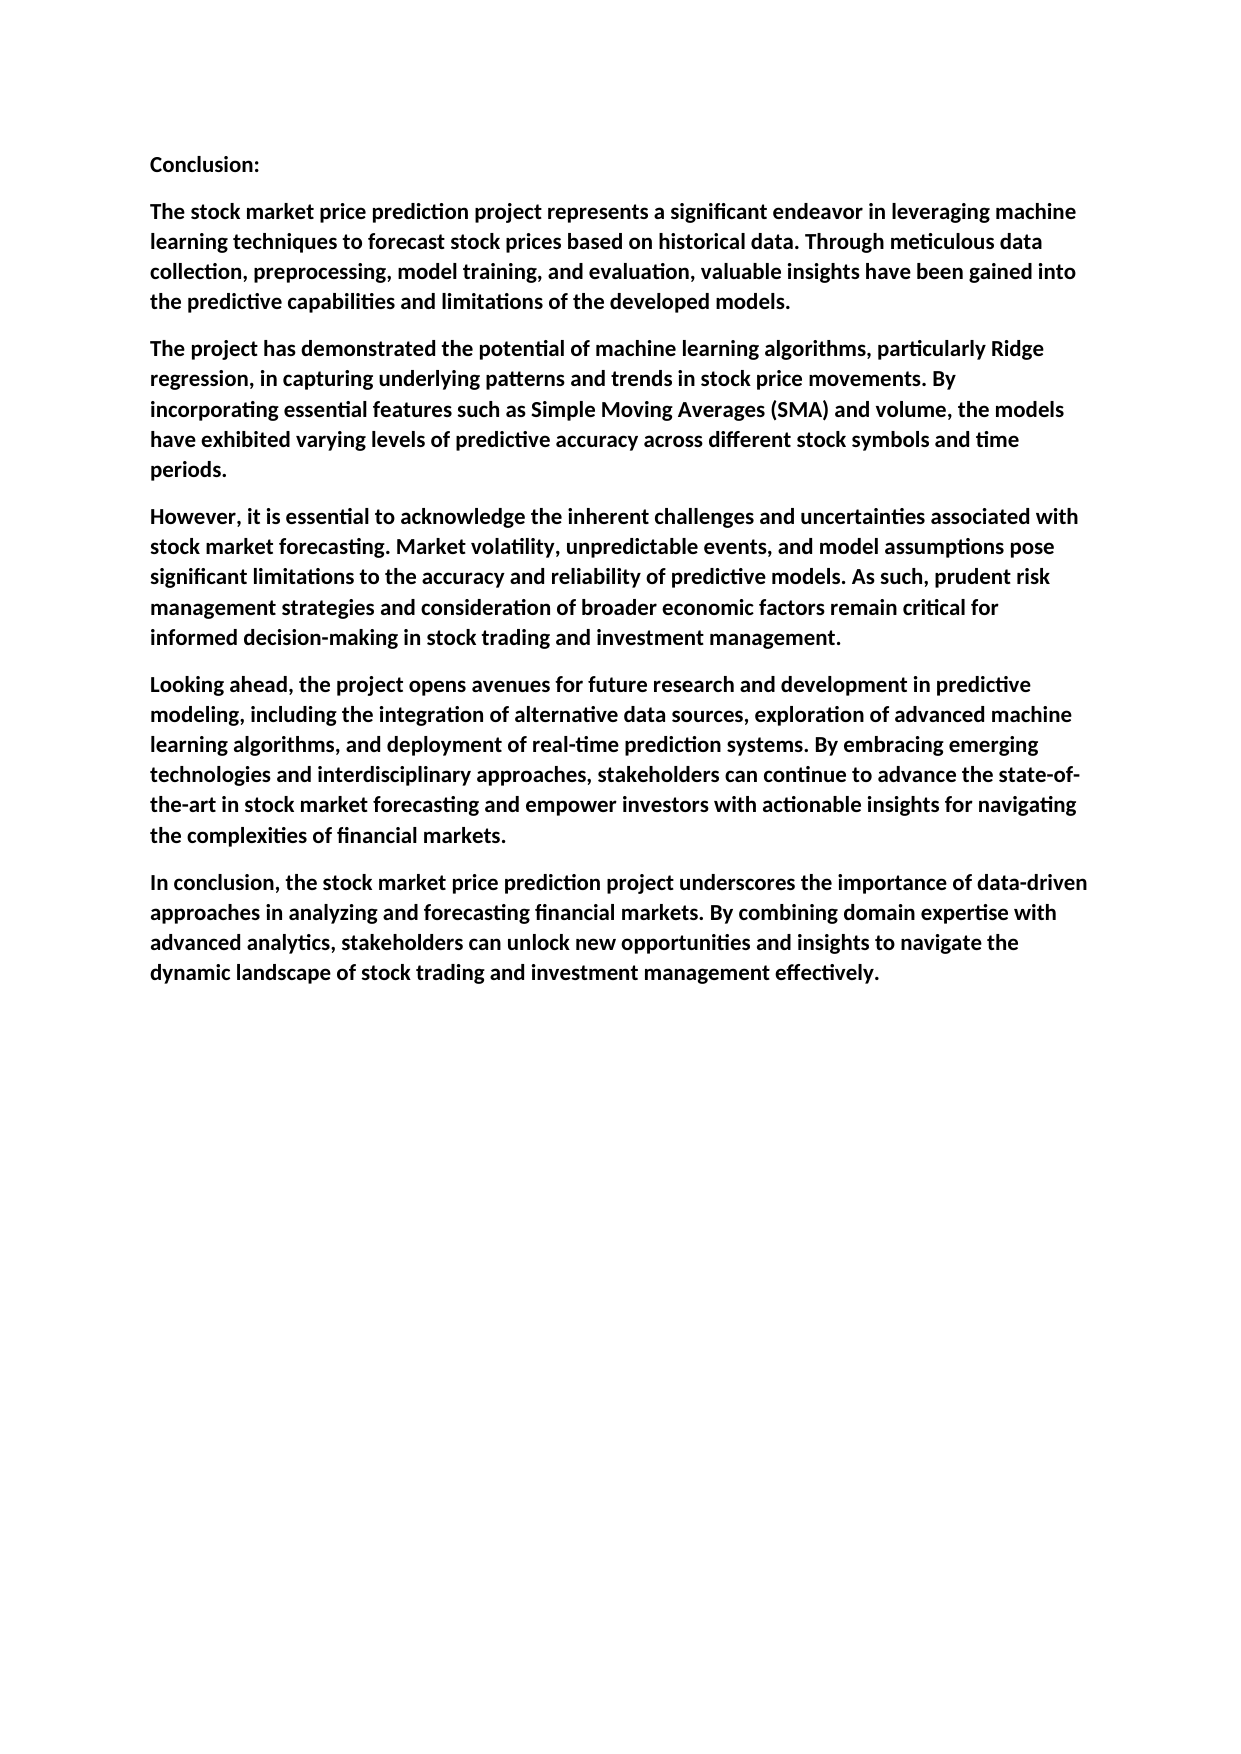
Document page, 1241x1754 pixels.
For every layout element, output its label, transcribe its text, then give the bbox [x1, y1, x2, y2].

text The stock market price prediction project represents a significant endeavor in leveraging machine learning techniques to forecast stock prices based on historical data. Through meticulous data collection, preprocessing, model training, and evaluation, valuable insights have been gained into the predictive capabilities and limitations of the developed models. [150, 197, 1090, 316]
text Looking ahead, the project opens avenues for future research and development in predictive modeling, including the integration of alternative data sources, exploration of advanced machine learning algorithms, and deployment of real-time prediction systems. By embracing emerging technologies and interdisciplinary approaches, stakeholders can continue to advance the state-of-the-art in stock market forecasting and empower investors with actionable insights for navigating the complexities of financial markets. [150, 670, 1090, 849]
text However, it is essential to acknowledge the inherent challenges and uncertainties associated with stock market forecasting. Market volatility, unpredictable events, and model assumptions pose significant limitations to the accuracy and reliability of predictive models. As such, prudent risk management strategies and consideration of broader economic factors remain critical for informed decision-making in stock trading and investment management. [150, 502, 1090, 651]
text The project has demonstrated the potential of machine learning algorithms, particularly Ridge regression, in capturing underlying patterns and trends in stock price movements. By incorporating essential features such as Simple Moving Averages (SMA) and volume, the models have exhibited varying levels of predictive accuracy across different stock symbols and time periods. [150, 334, 1090, 483]
text In conclusion, the stock market price prediction project underscores the importance of data-driven approaches in analyzing and forecasting financial markets. By combining domain expertise with advanced analytics, stakeholders can unlock new opportunities and insights to navigate the dynamic landscape of stock trading and investment management effectively. [150, 868, 1090, 986]
text Conclusion: [150, 150, 1090, 178]
